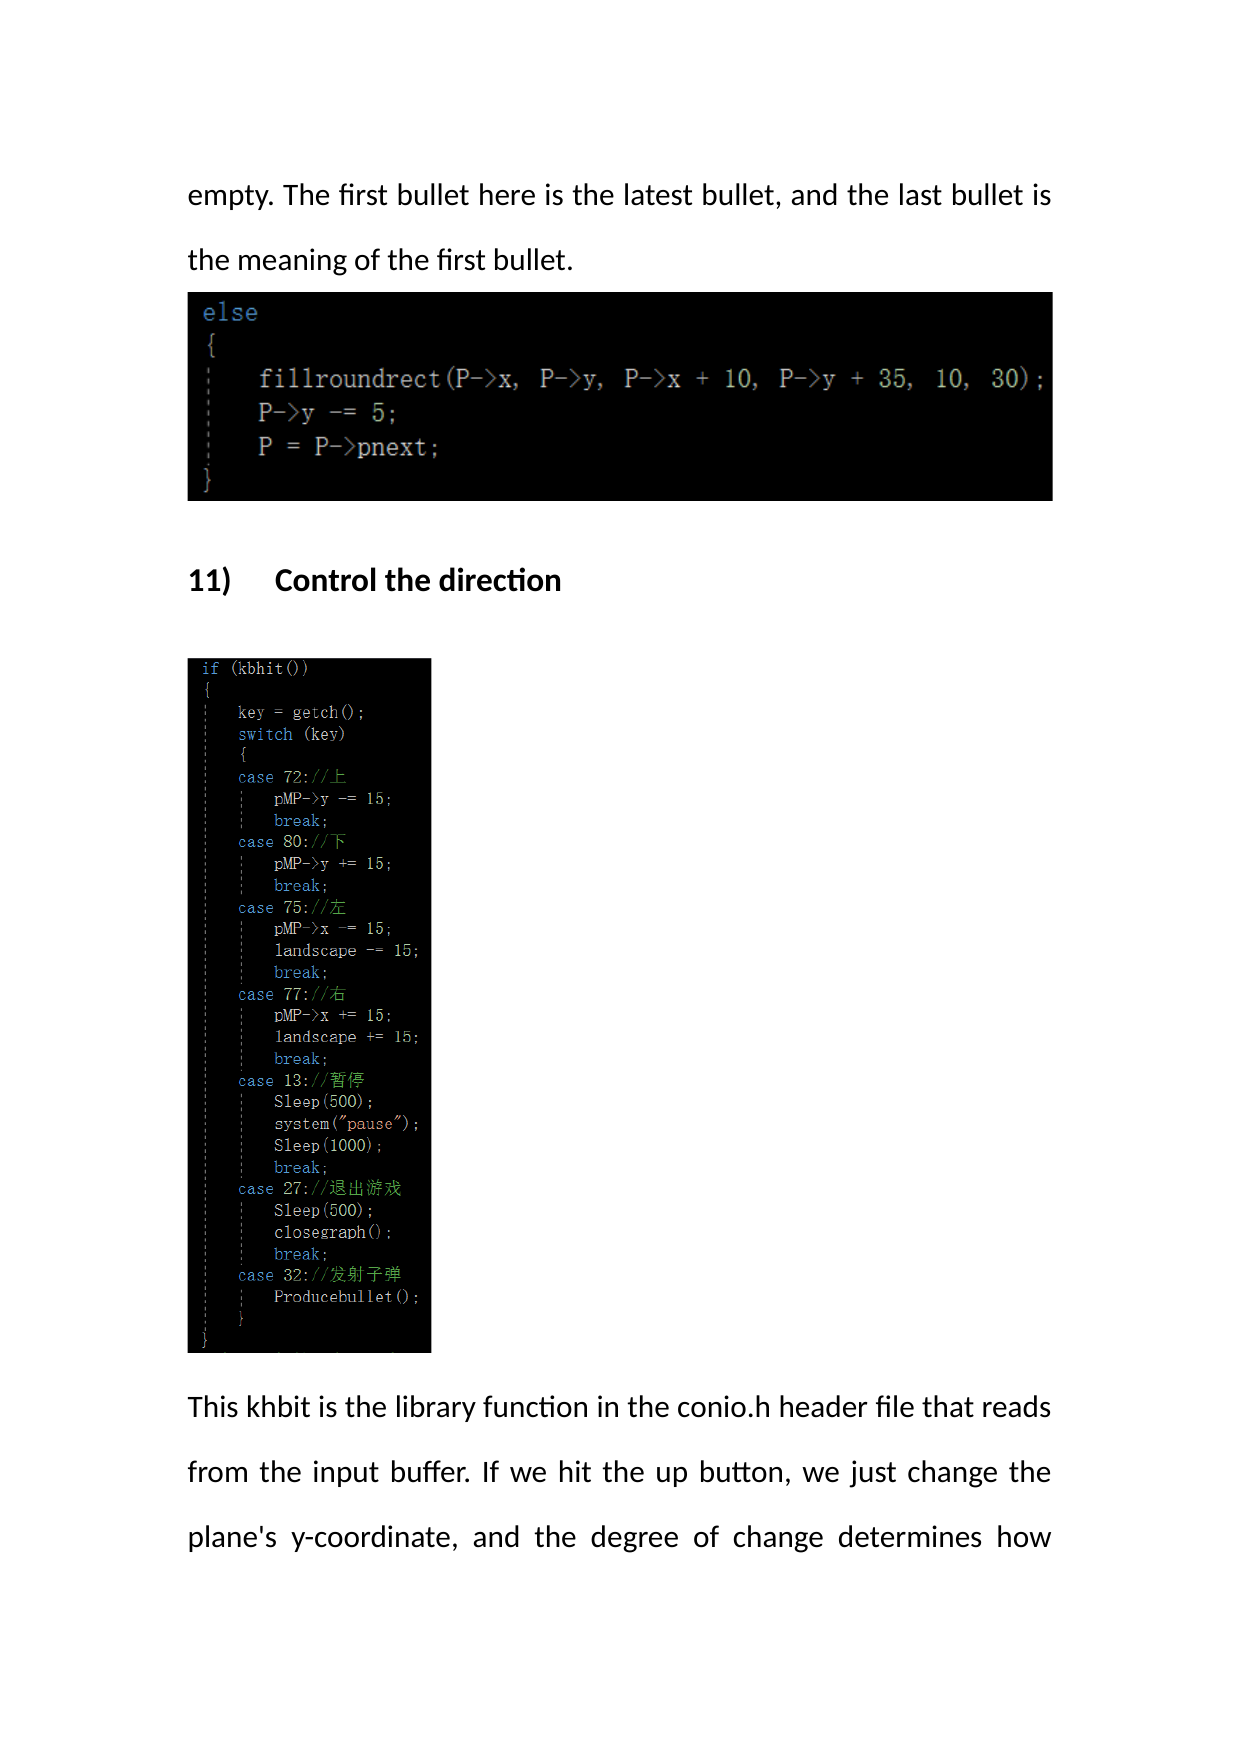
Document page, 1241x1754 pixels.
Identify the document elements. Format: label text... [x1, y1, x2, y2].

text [187, 162, 1053, 292]
subtitle Control the direction [187, 547, 1053, 612]
picture [187, 292, 1053, 501]
picture [187, 658, 432, 1353]
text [187, 1374, 1053, 1569]
